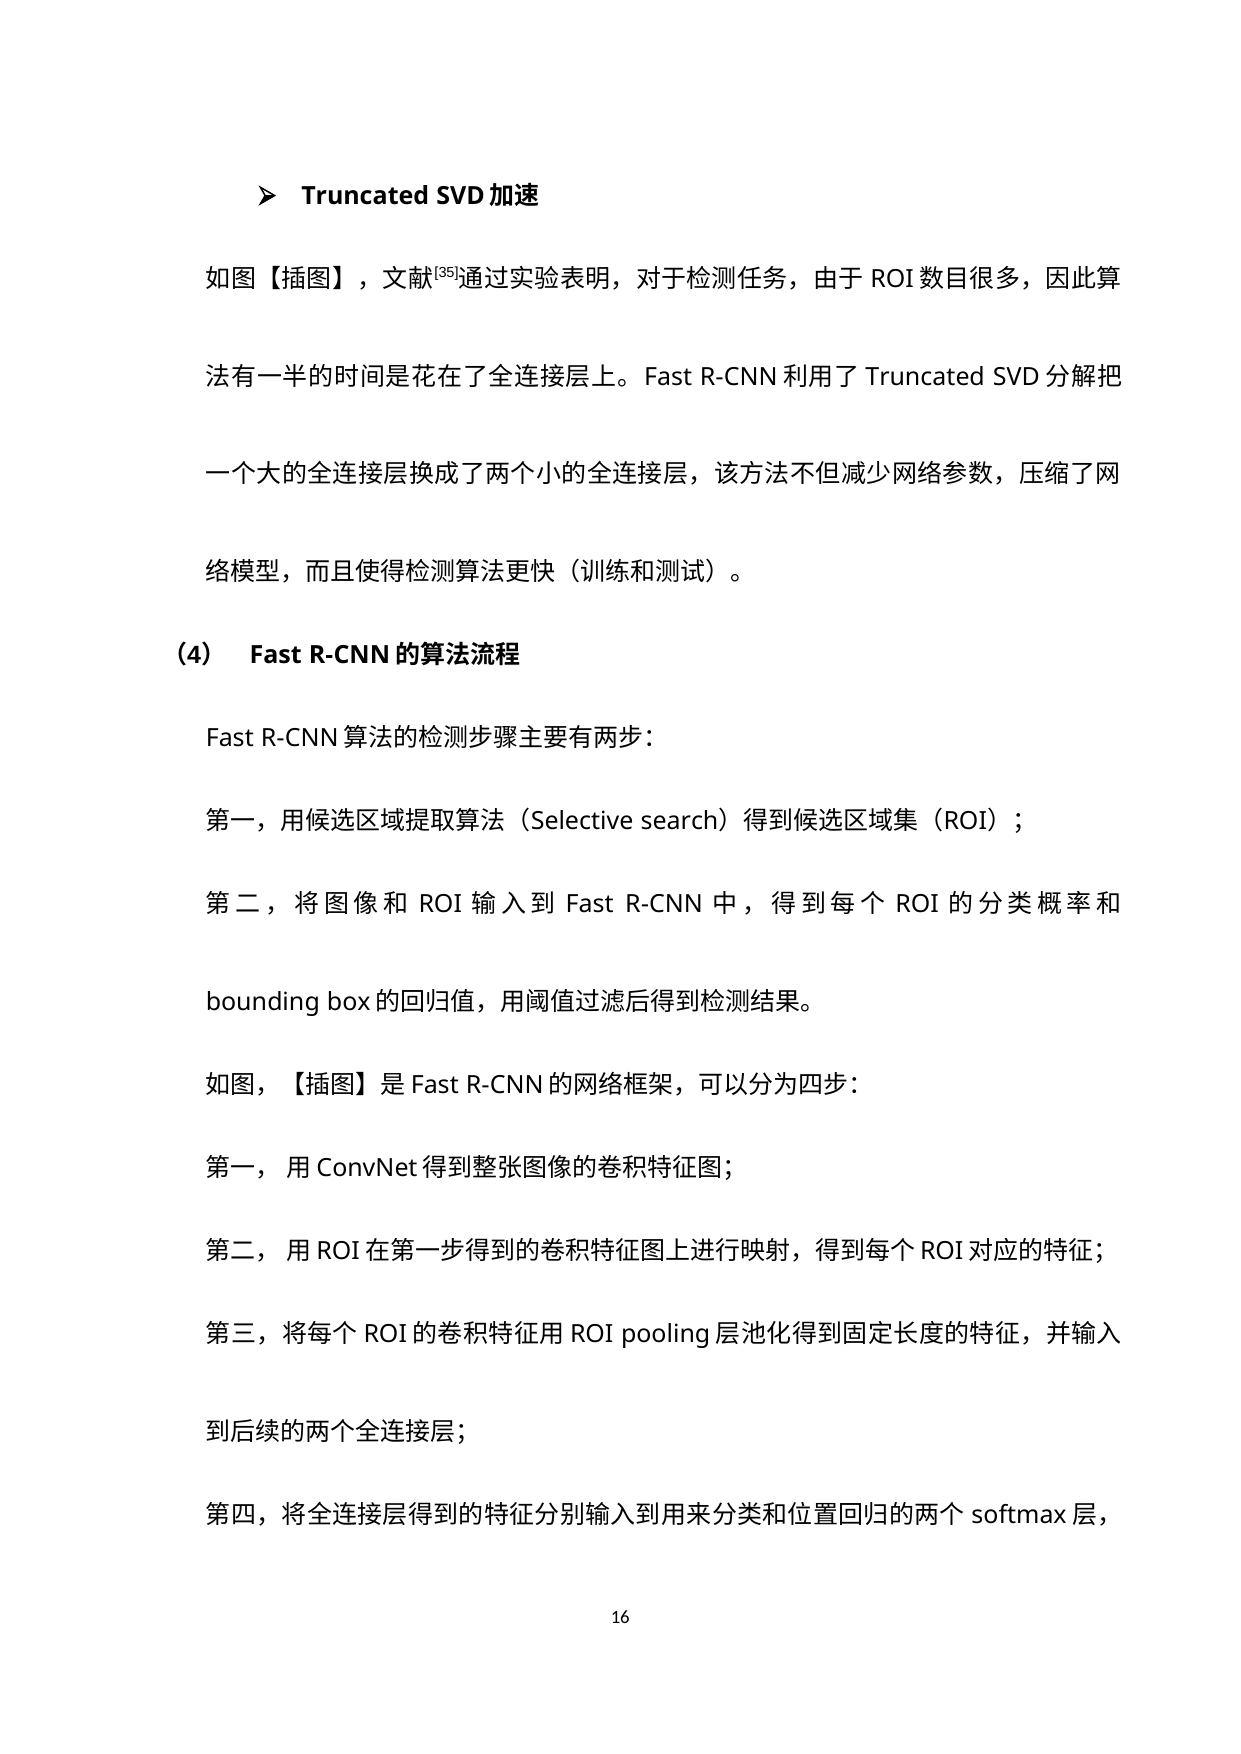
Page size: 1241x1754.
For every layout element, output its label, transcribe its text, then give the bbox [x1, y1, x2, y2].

list Truncated SVD加速 [257, 161, 1122, 226]
list Fast R-CNN的算法流程 [162, 620, 1122, 685]
text Fast R-CNN算法的检测步骤主要有两步： [206, 703, 1122, 768]
text 第四，将全连接层得到的特征分别输入到用来分类和位置回归的两个softmax层，得到分类的概率分布和bounding box的回归值。 [206, 1480, 1122, 1545]
text 第二，将图像和ROI输入到Fast R-CNN中，得到每个ROI的分类概率和bounding box的回归值，用阈值过滤后得到检测结果。 [206, 869, 1122, 1032]
text 第一， 用ConvNet得到整张图像的卷积特征图； [206, 1133, 1122, 1198]
text 如图【插图】，文献[35]通过实验表明，对于检测任务，由于ROI数目很多，因此算法有一半的时间是花在了全连接层上。Fast R-CNN利用了Truncated SVD分解把一个大的全连接层换成了两个小的全连接层，该方法不但减少网络参数，压缩了网络模型，而且使得检测算法更快（训练和测试）。 [206, 244, 1122, 602]
text 第一，用候选区域提取算法（Selective search）得到候选区域集（ROI）； [206, 786, 1122, 851]
text 第二， 用ROI在第一步得到的卷积特征图上进行映射，得到每个ROI对应的特征； [206, 1216, 1122, 1281]
text 如图，【插图】是Fast R-CNN的网络框架，可以分为四步： [206, 1050, 1122, 1115]
text 第三，将每个ROI的卷积特征用ROI pooling层池化得到固定长度的特征，并输入到后续的两个全连接层； [206, 1299, 1122, 1462]
